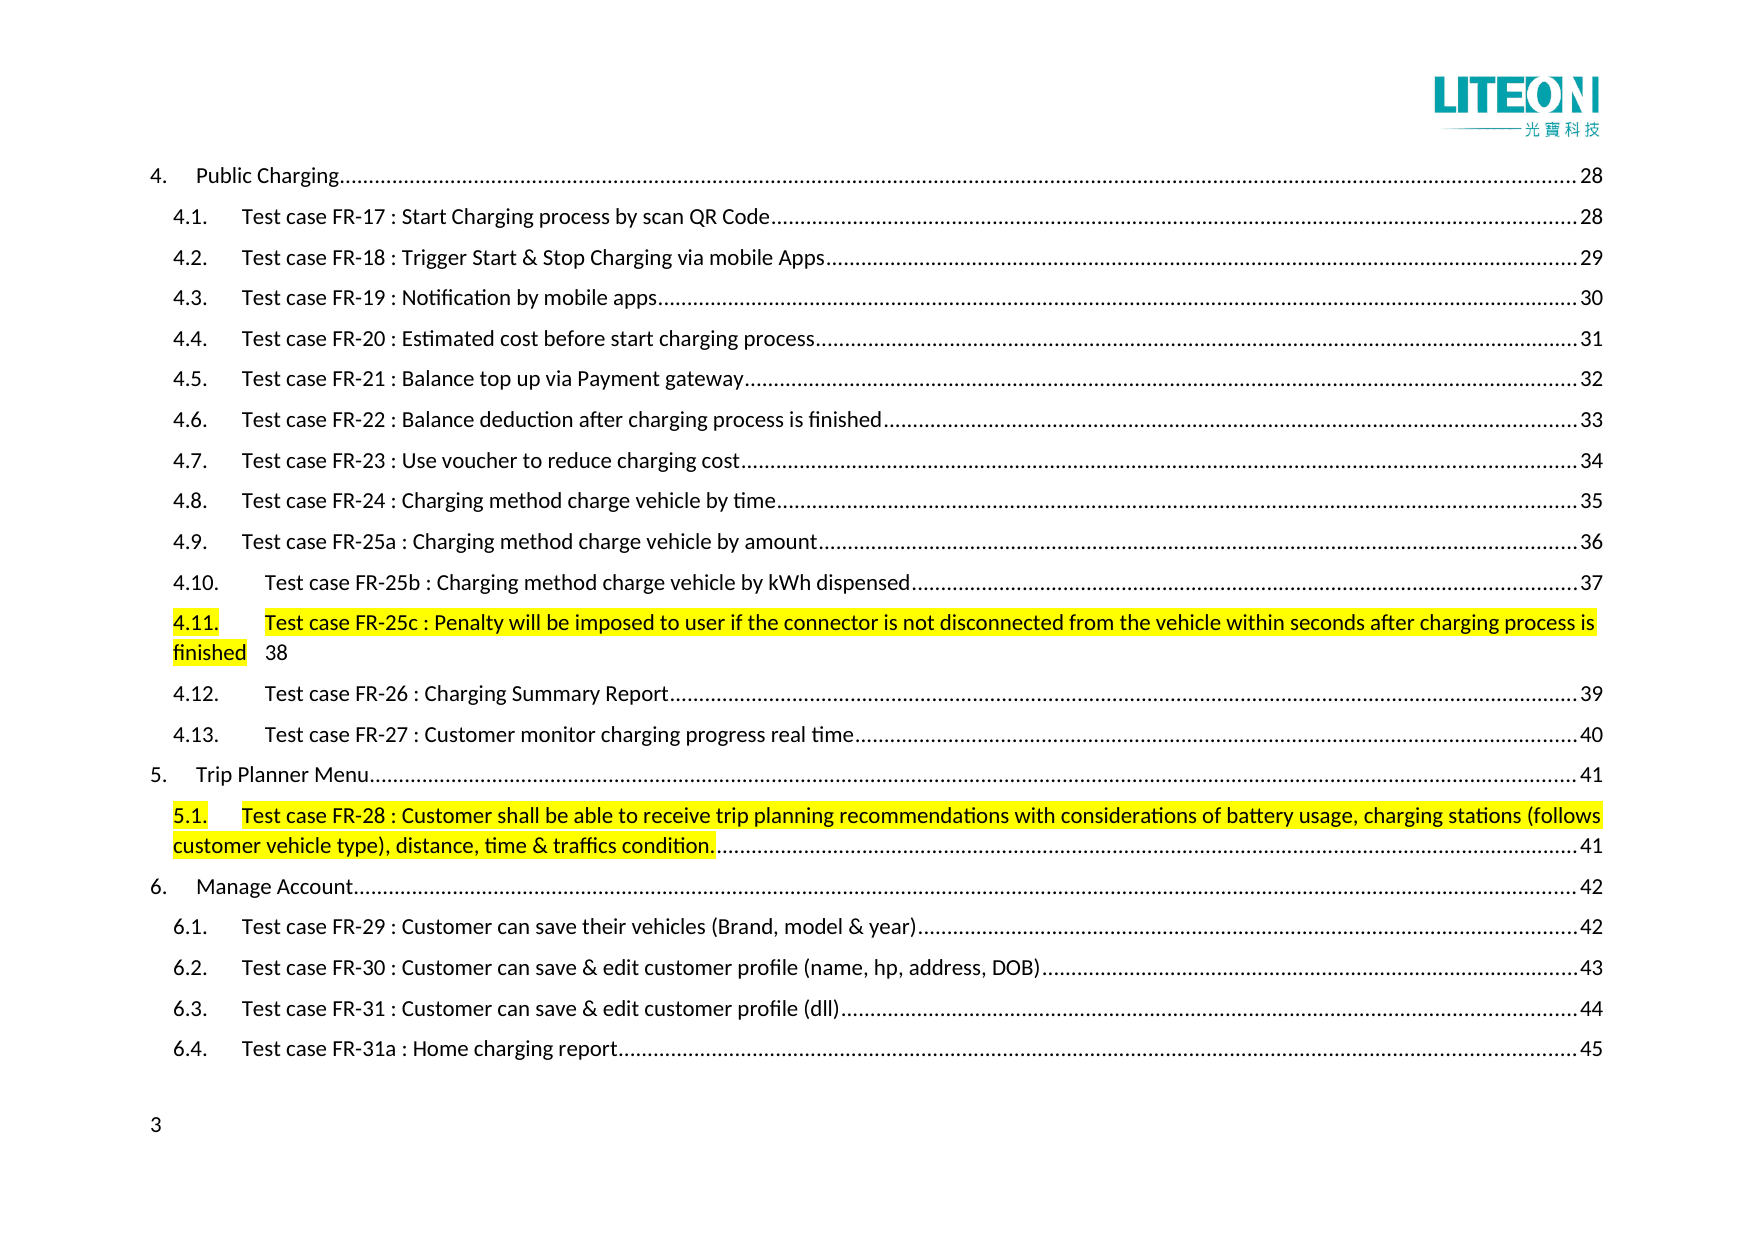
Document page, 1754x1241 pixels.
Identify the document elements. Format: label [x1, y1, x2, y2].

picture [1429, 73, 1604, 139]
